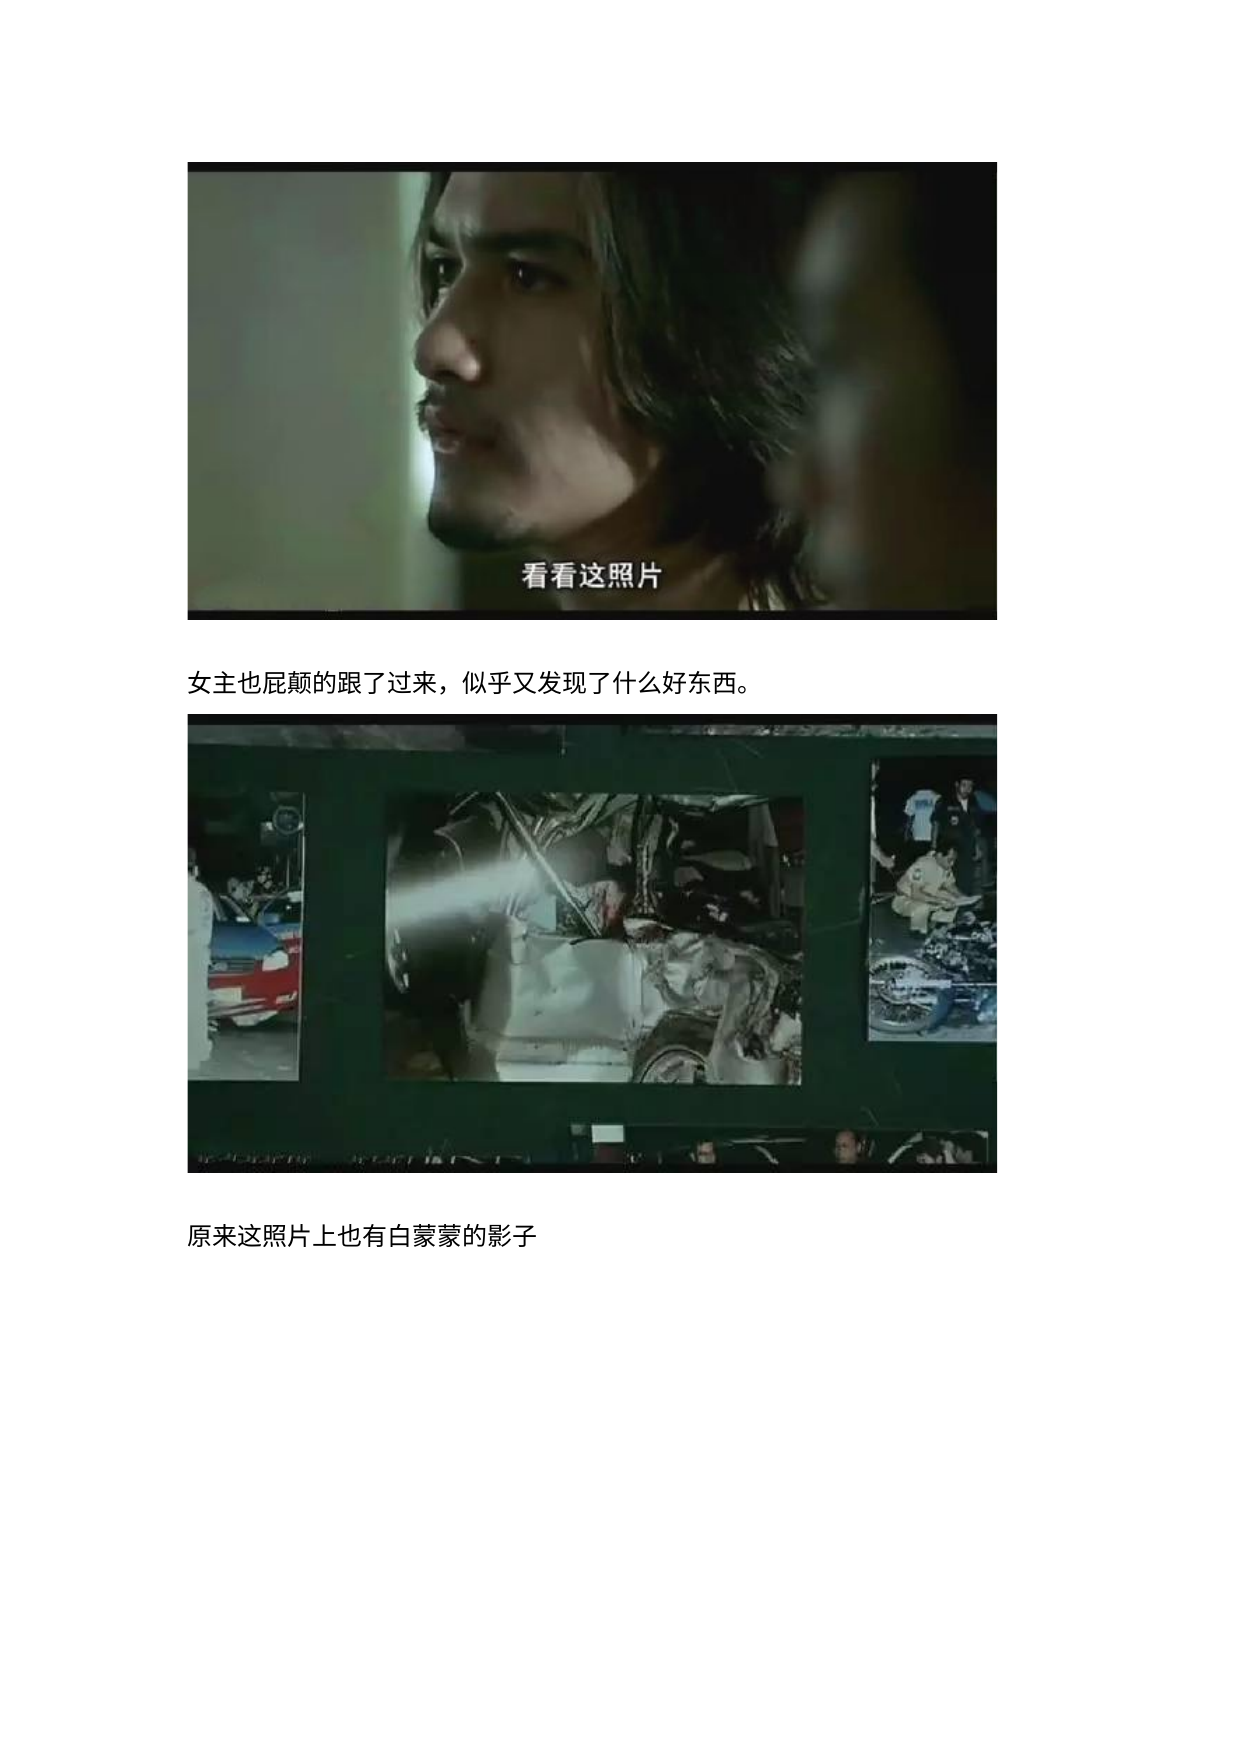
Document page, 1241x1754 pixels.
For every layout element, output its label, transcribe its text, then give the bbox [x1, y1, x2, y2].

picture [187, 162, 998, 620]
text 原来这照片上也有白蒙蒙的影子 [187, 1202, 1053, 1267]
picture [187, 714, 998, 1173]
text 女主也屁颠的跟了过来，似乎又发现了什么好东西。 [187, 649, 1053, 714]
